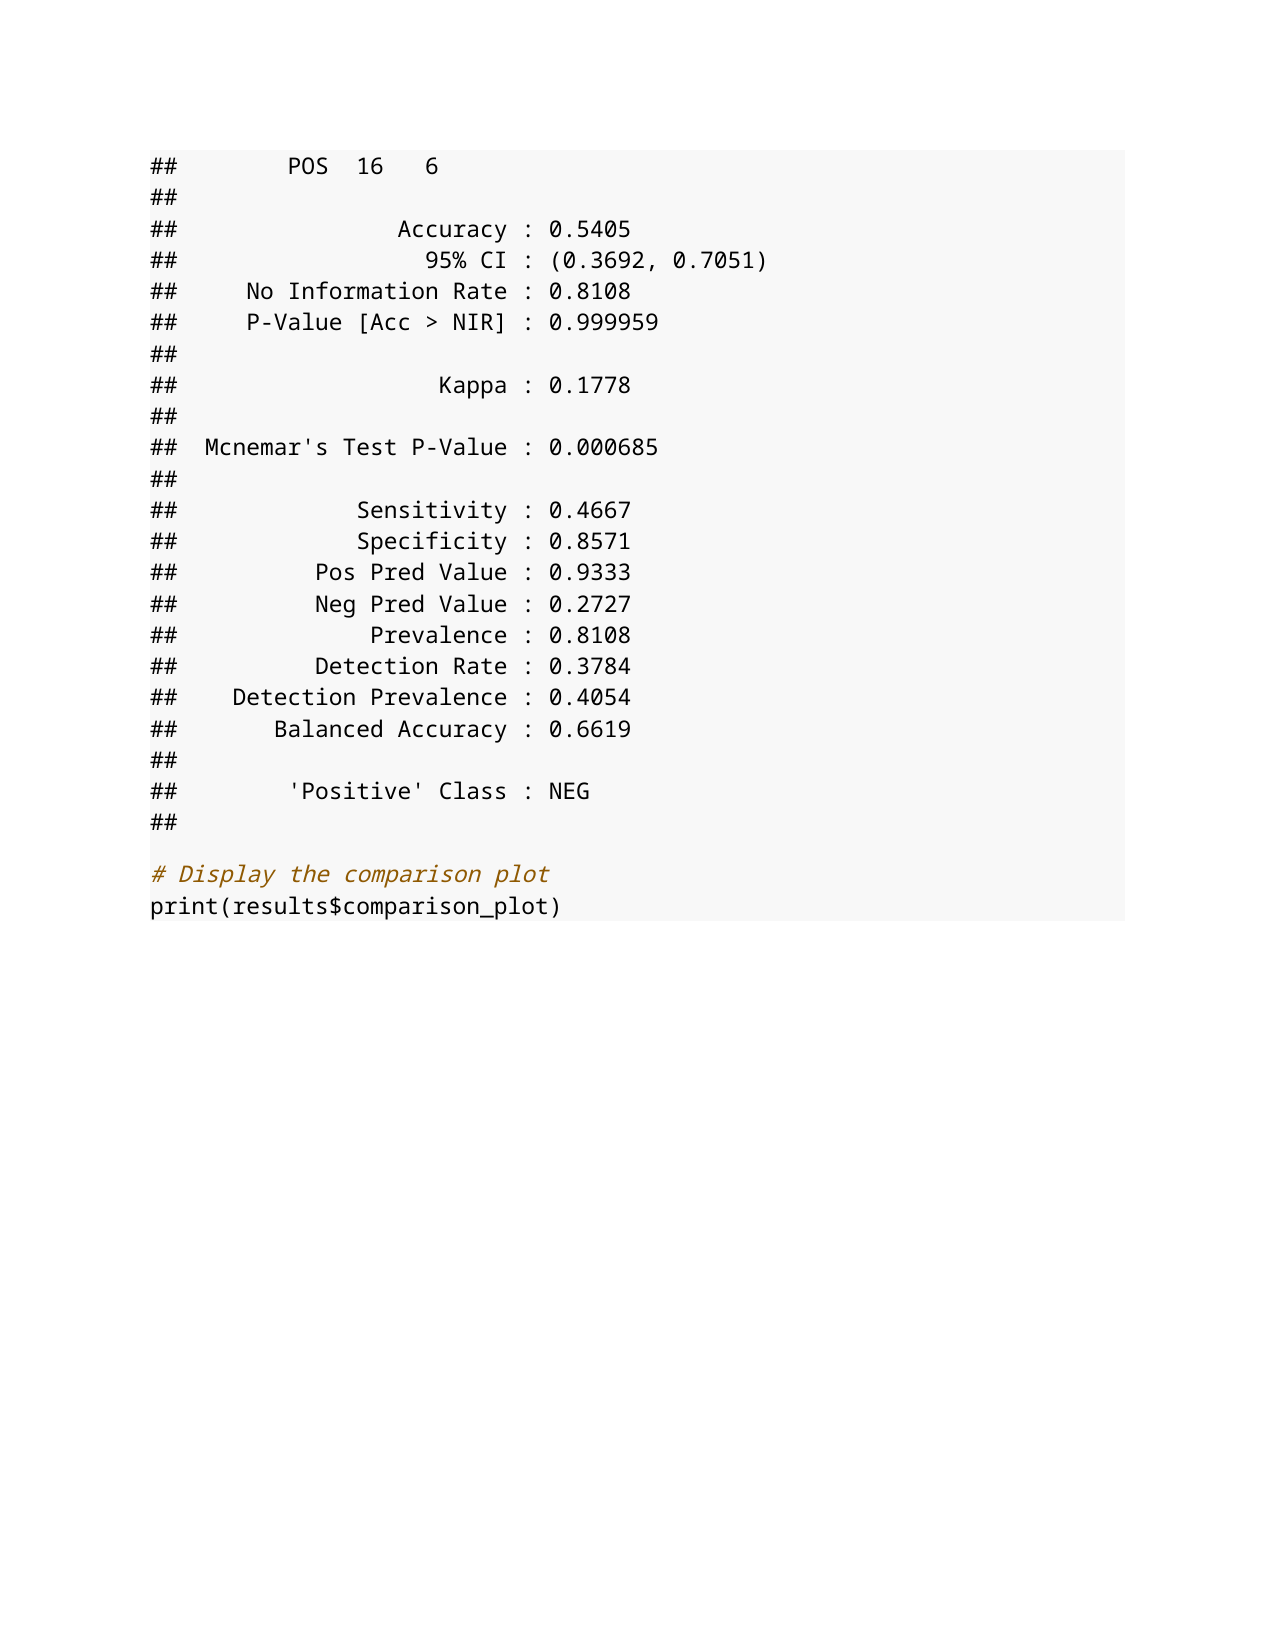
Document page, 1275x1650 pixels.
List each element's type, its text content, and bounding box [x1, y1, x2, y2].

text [150, 150, 1125, 837]
text # Display the comparison plot print(results$comparison_plot) [150, 858, 1125, 921]
